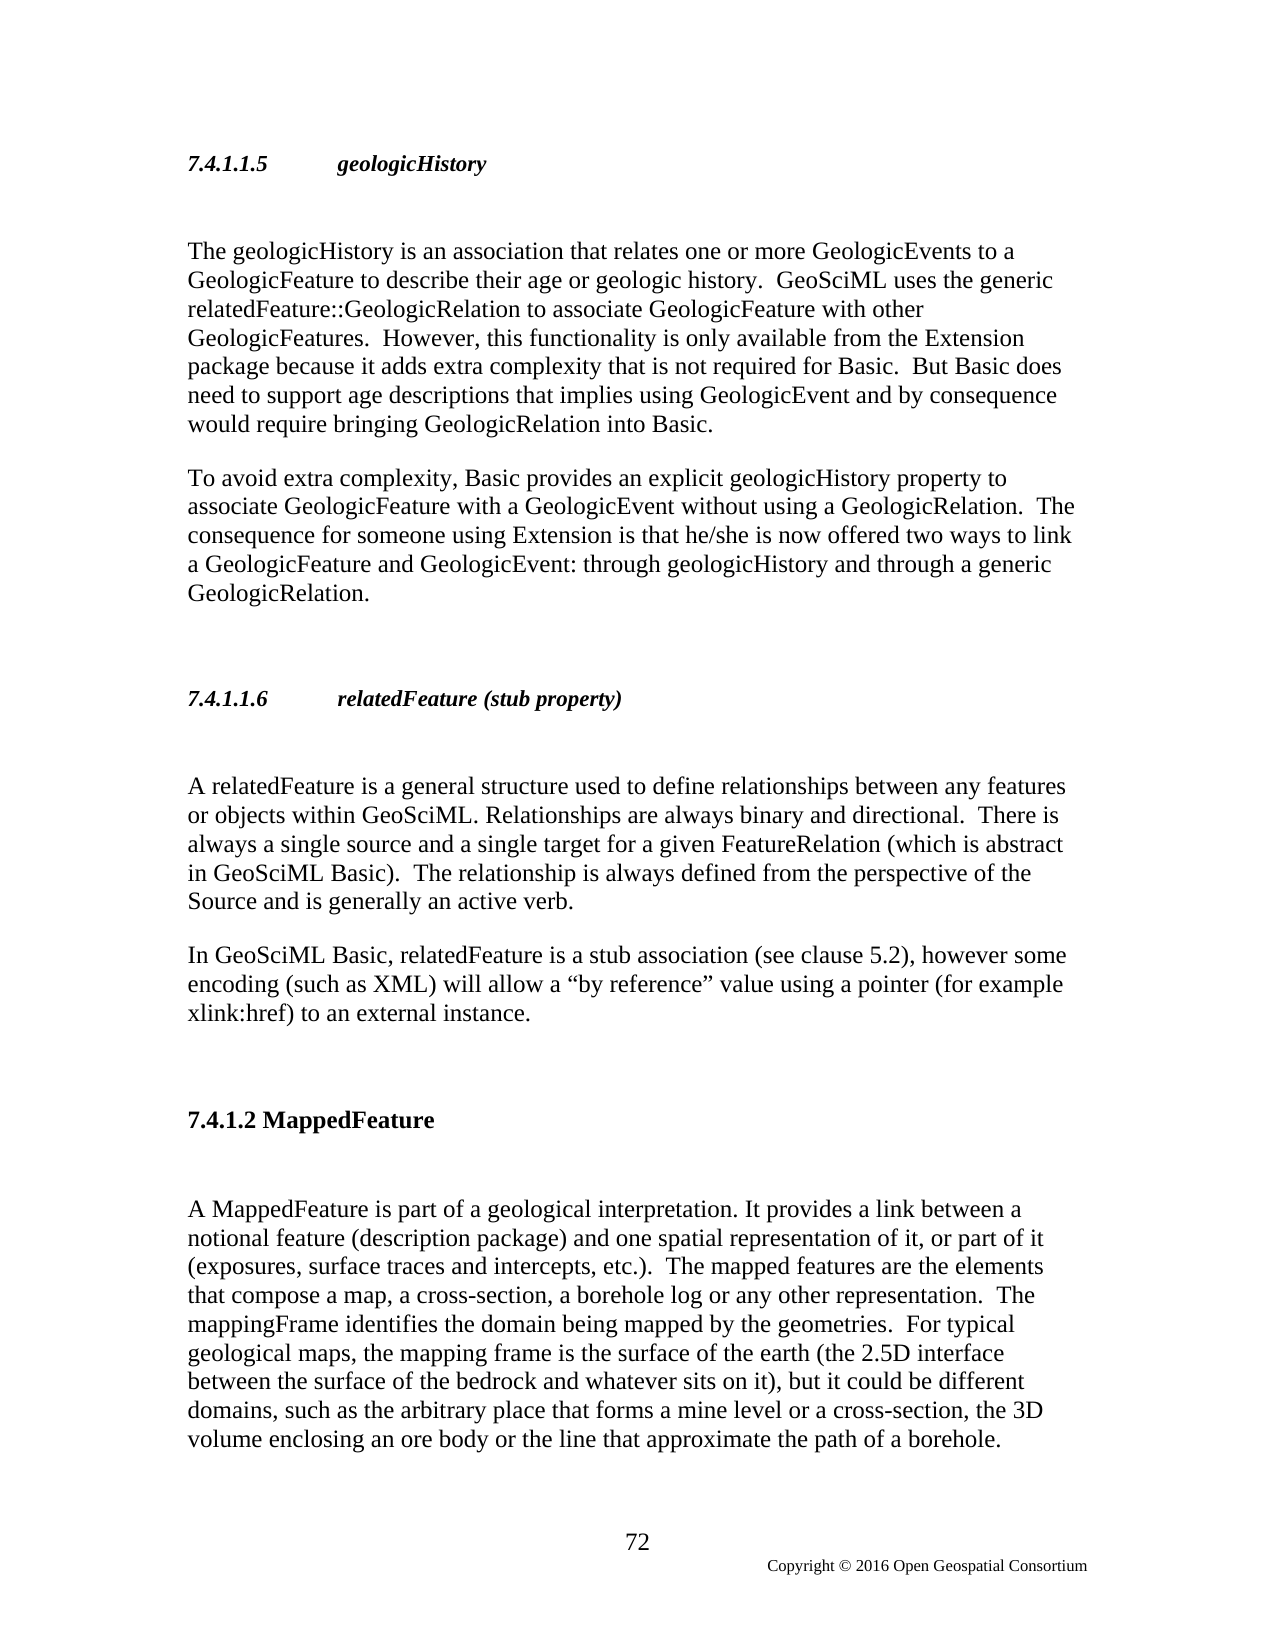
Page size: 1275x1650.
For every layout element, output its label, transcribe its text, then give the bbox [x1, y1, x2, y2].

text To avoid extra complexity, Basic provides an explicit geologicHistory property to associate GeologicFeature with a GeologicEvent without using a GeologicRelation. The consequence for someone using Extension is that he/she is now offered two ways to link a GeologicFeature and GeologicEvent: through geologicHistory and through a generic GeologicRelation. [187, 463, 1087, 606]
text The geologicHistory is an association that relates one or more GeologicEvents to a GeologicFeature to describe their age or geologic history. GeoSciML uses the generic relatedFeature::GeologicRelation to associate GeologicFeature with other GeologicFeatures. However, this functionality is only available from the Extension package because it adds extra complexity that is not required for Basic. But Basic does need to support age descriptions that implies using GeologicEvent and by consequence would require bringing GeologicRelation into Basic. [187, 236, 1087, 438]
subtitle MappedFeature [187, 1105, 1087, 1134]
text A relatedFeature is a general structure used to define relationships between any features or objects within GeoSciML. Relationships are always binary and directional. There is always a single source and a single target for a given FeatureRelation (which is abstract in GeoSciML Basic). The relationship is always defined from the perspective of the Source and is generally an active verb. [187, 771, 1087, 915]
text In GeoSciML Basic, relatedFeature is a stub association (see clause 5.2), however some encoding (such as XML) will allow a “by reference” value using a pointer (for example xlink:href) to an external instance. [187, 940, 1087, 1026]
subtitle geologicHistory [187, 150, 1087, 176]
subtitle relatedFeature (stub property) [187, 685, 1087, 711]
text A MappedFeature is part of a geological interpretation. It provides a link between a notional feature (description package) and one spatial representation of it, or part of it (exposures, surface traces and intercepts, etc.). The mapped features are the elements that compose a map, a cross-section, a borehole log or any other representation. The mappingFrame identifies the domain being mapped by the geometries. For typical geological maps, the mapping frame is the surface of the earth (the 2.5D interface between the surface of the bedrock and whatever sits on it), but it could be different domains, such as the arbitrary place that forms a mine level or a cross-section, the 3D volume enclosing an ore body or the line that approximate the path of a borehole. [187, 1194, 1087, 1453]
